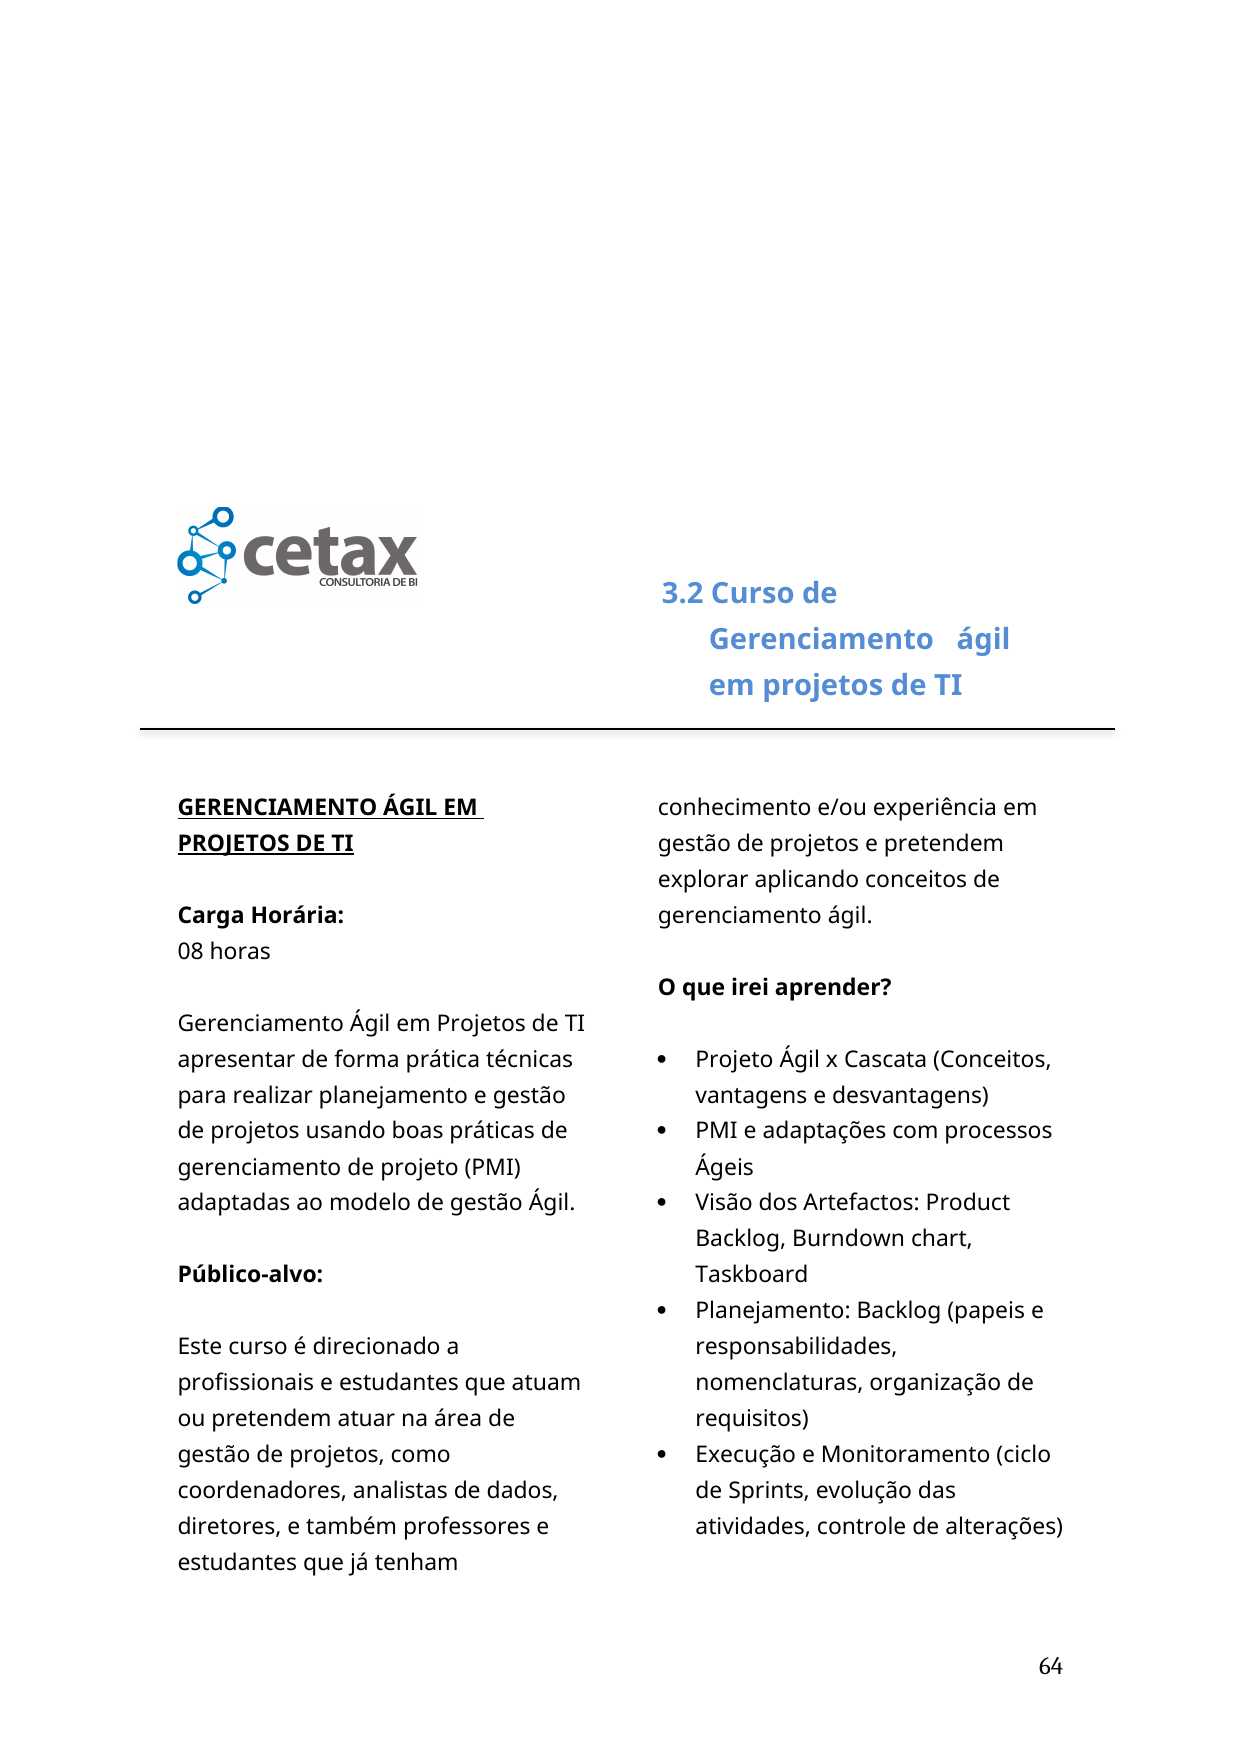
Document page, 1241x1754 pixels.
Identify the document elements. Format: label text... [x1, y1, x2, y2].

text Gerenciamento Ágil em Projetos de TI apresentar de forma prática técnicas para realizar planejamento e gestão de projetos usando boas práticas de gerenciamento de projeto (PMI) adaptadas ao modelo de gestão Ágil. [177, 1007, 591, 1218]
list PMI e adaptações com processos Ágeis [658, 1114, 1071, 1182]
text GERENCIAMENTO ÁGIL EM PROJETOS DE TI [177, 791, 591, 858]
list Visão dos Artefactos: Product Backlog, Burndown chart, Taskboard [658, 1186, 1071, 1289]
text Carga Horária: 08 horas [177, 899, 591, 966]
text 3.2 Curso de Gerenciamento ágil em projetos de TI [177, 507, 1063, 703]
text Público-alvo: [177, 1258, 591, 1289]
picture [177, 507, 418, 604]
list Planejamento: Backlog (papeis e responsabilidades, nomenclaturas, organização de requisitos) [658, 1294, 1071, 1433]
list Execução e Monitoramento (ciclo de Sprints, evolução das atividades, controle de alterações) [658, 1438, 1071, 1541]
text Este curso é direcionado a profissionais e estudantes que atuam ou pretendem atuar na área de gestão de projetos, como coordenadores, analistas de dados, diretores, e também professores e estudantes que já tenham conhecimento e/ou experiência em gestão de projetos e pretendem explorar aplicando conceitos de gerenciamento ágil. [658, 791, 1071, 930]
text Este curso é direcionado a profissionais e estudantes que atuam ou pretendem atuar na área de gestão de projetos, como coordenadores, analistas de dados, diretores, e também professores e estudantes que já tenham conhecimento e/ou experiência em gestão de projetos e pretendem explorar aplicando conceitos de gerenciamento ágil. [177, 1294, 591, 1577]
text O que irei aprender? [658, 971, 1071, 1002]
list Projeto Ágil x Cascata (Conceitos, vantagens e desvantagens) [658, 1043, 1071, 1110]
